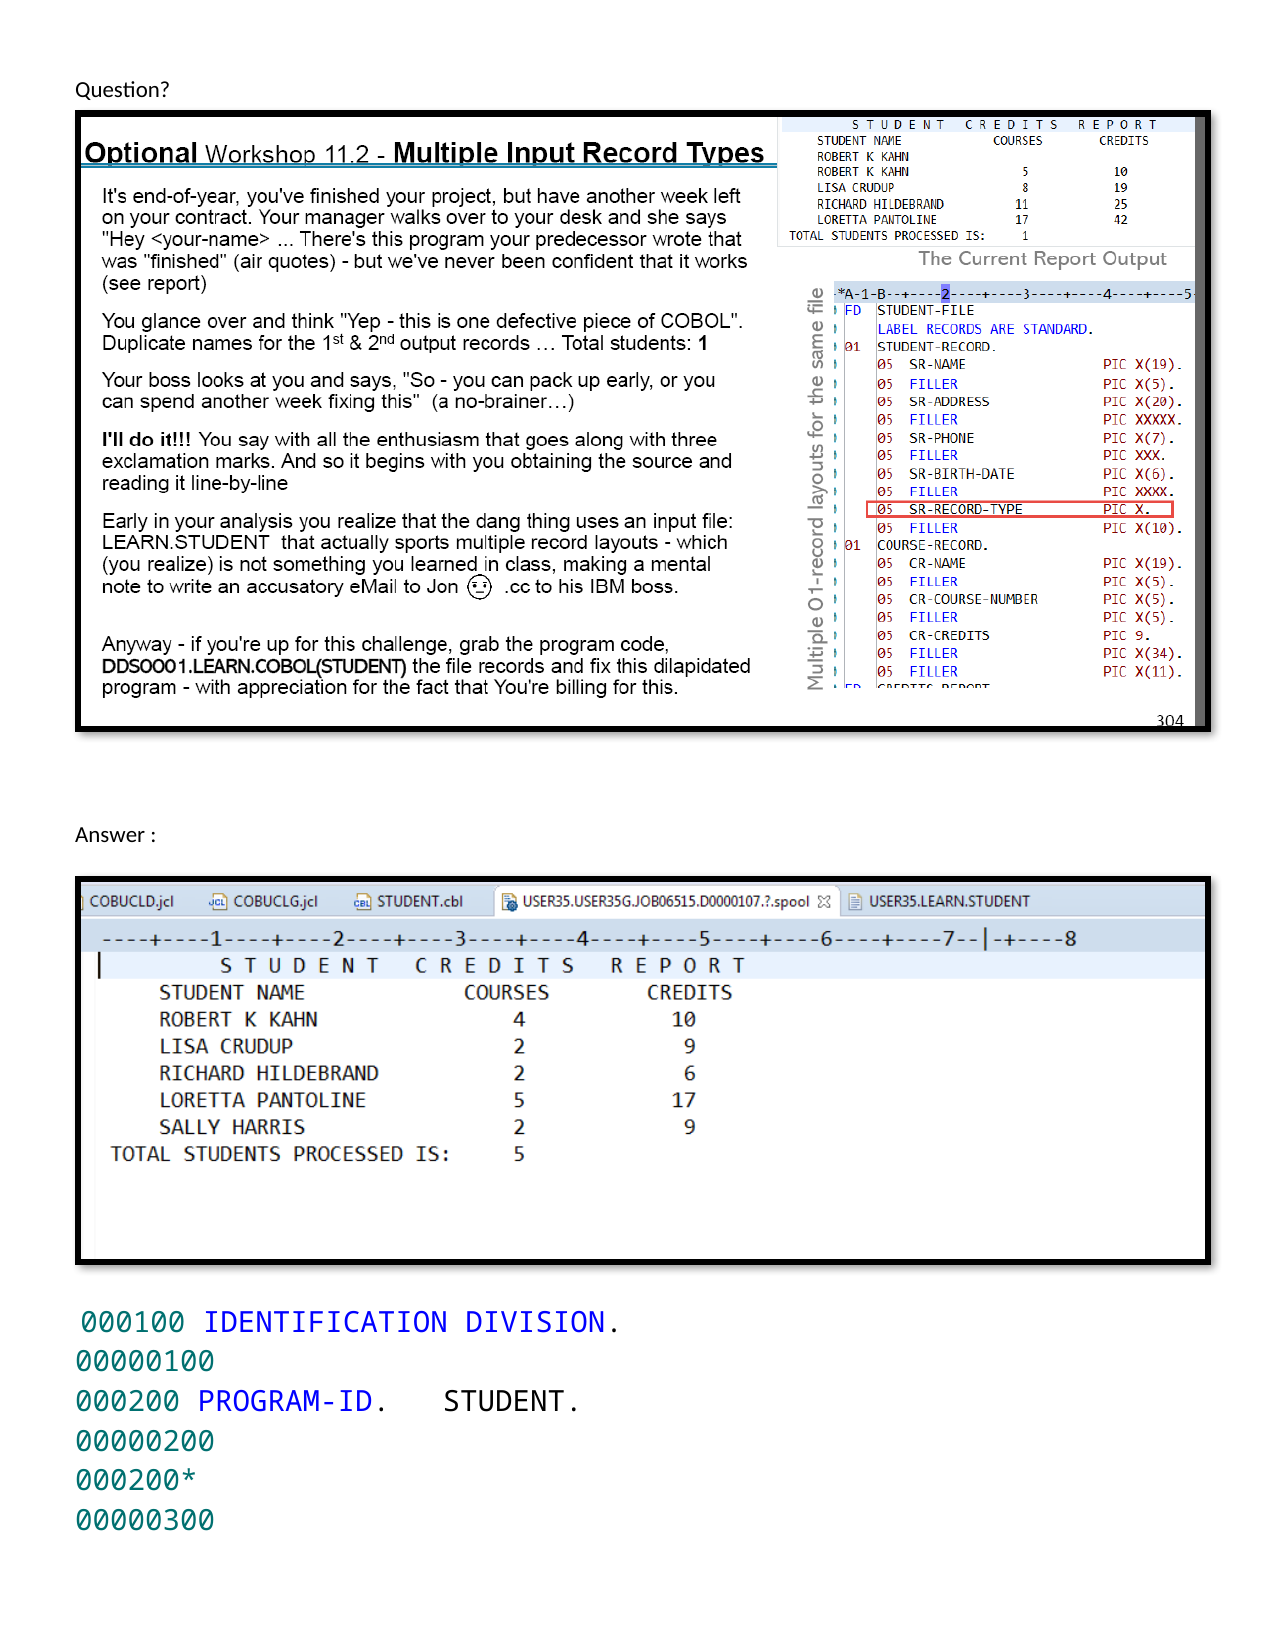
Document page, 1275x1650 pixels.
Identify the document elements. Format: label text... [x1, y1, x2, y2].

text 000100 IDENTIFICATION DIVISION. 00000100 [75, 1301, 1200, 1380]
text 000200* 00000300 [75, 1460, 1200, 1539]
text Question? [75, 75, 1200, 110]
text 000200 PROGRAM-ID. STUDENT. 00000200 [75, 1380, 1200, 1460]
picture [81, 117, 1205, 726]
picture [81, 882, 1205, 1259]
text Answer : [75, 820, 1200, 848]
